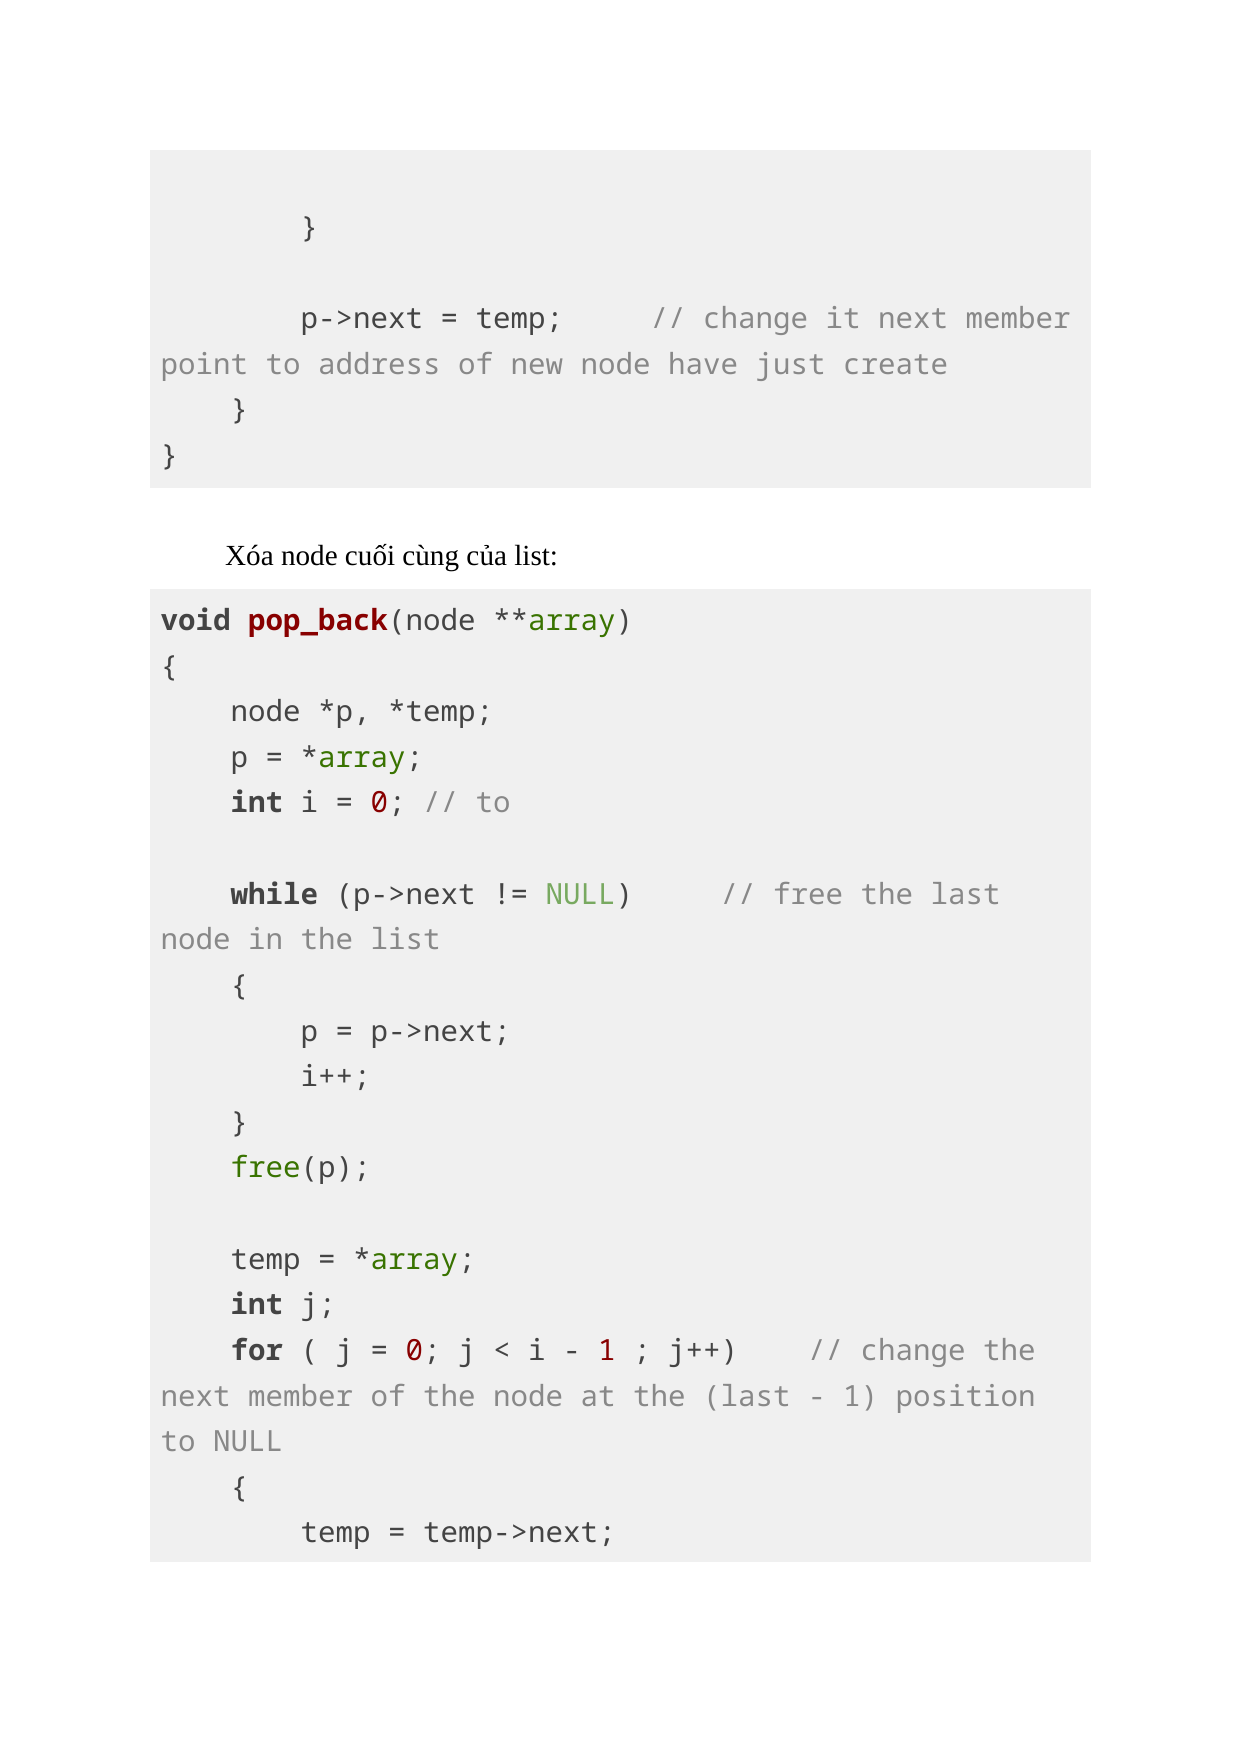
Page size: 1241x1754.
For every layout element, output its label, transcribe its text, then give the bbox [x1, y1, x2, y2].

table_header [150, 589, 1091, 1562]
text Xóa node cuối cùng của list: [150, 538, 1090, 572]
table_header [150, 150, 1091, 488]
